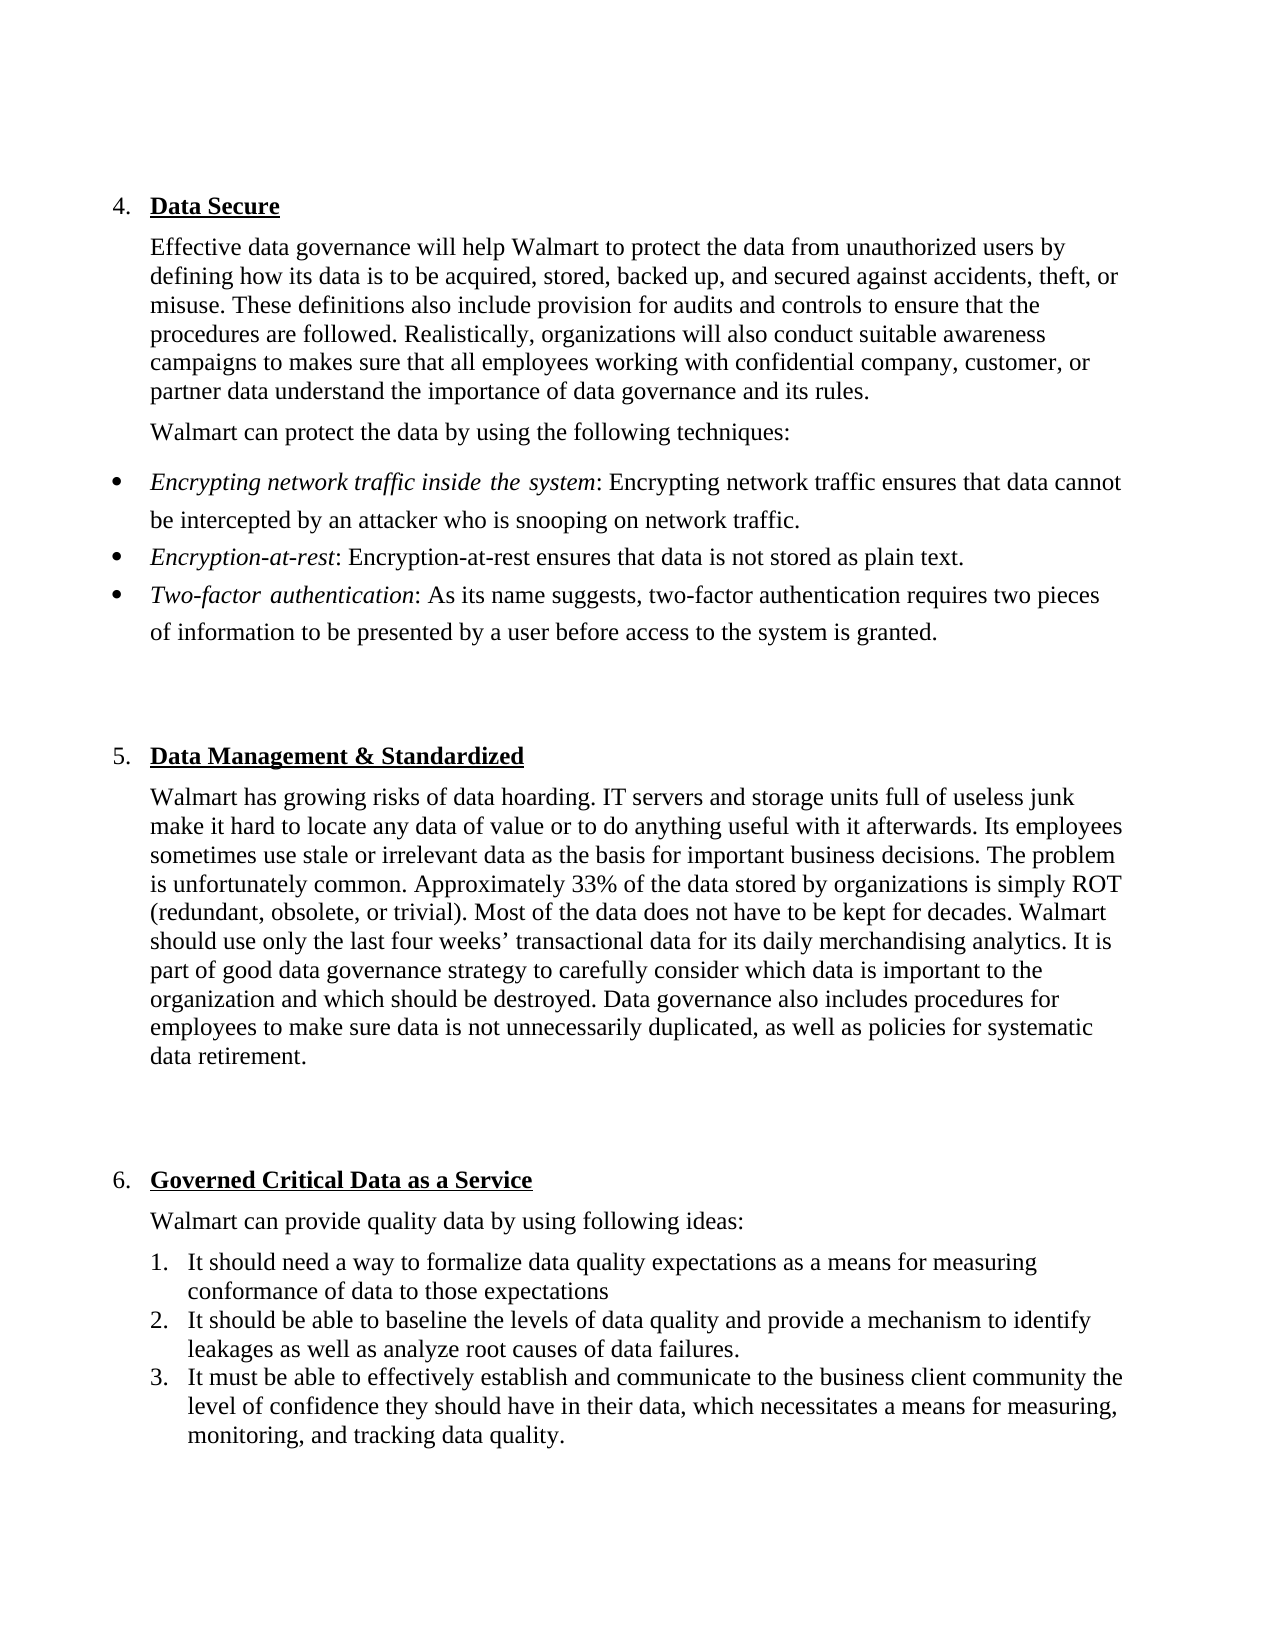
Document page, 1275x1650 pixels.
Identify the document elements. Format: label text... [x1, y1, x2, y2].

list It must be able to effectively establish and communicate to the business client community the level of confidence they should have in their data, which necessitates a means for measuring, monitoring, and tracking data quality. [150, 1362, 1125, 1449]
list It should be able to baseline the levels of data quality and provide a mechanism to identify leakages as well as analyze root causes of data failures. [150, 1305, 1125, 1362]
text Walmart can protect the data by using the following techniques: [150, 417, 1125, 446]
list It should need a way to formalize data quality expectations as a means for measuring conformance of data to those expectations [150, 1247, 1125, 1305]
list Data Management & Standardized [112, 741, 1125, 770]
list Governed Critical Data as a Service [112, 1165, 1125, 1194]
text Walmart has growing risks of data hoarding. IT servers and storage units full of useless junk make it hard to locate any data of value or to do anything useful with it afterwards. Its employees sometimes use stale or irrelevant data as the basis for important business decisions. The problem is unfortunately common. Approximately 33% of the data stored by organizations is simply ROT (redundant, obsolete, or trivial). Most of the data does not have to be kept for decades. Walmart should use only the last four weeks’ transactional data for its daily merchandising analytics. It is part of good data governance strategy to carefully consider which data is important to the organization and which should be destroyed. Data governance also includes procedures for employees to make sure data is not unnecessarily duplicated, as well as policies for systematic data retirement. [150, 782, 1125, 1070]
list Encryption-at-rest: Encryption-at-rest ensures that data is not stored as plain text. [112, 534, 1125, 571]
list Data Secure [112, 191, 1125, 220]
text Effective data governance will help Walmart to protect the data from unauthorized users by defining how its data is to be acquired, stored, backed up, and secured against accidents, theft, or misuse. These definitions also include provision for audits and controls to ensure that the procedures are followed. Realistically, organizations will also conduct suitable awareness campaigns to makes sure that all employees working with confidential company, customer, or partner data understand the importance of data governance and its rules. [150, 232, 1125, 405]
text Walmart can provide quality data by using following ideas: [150, 1206, 1125, 1235]
list Two-factor authentication: As its name suggests, two-factor authentication requires two pieces of information to be presented by a user before access to the system is granted. [112, 571, 1125, 646]
list Encrypting network traffic inside the system: Encrypting network traffic ensures that data cannot be intercepted by an attacker who is snooping on network traffic. [112, 459, 1125, 534]
